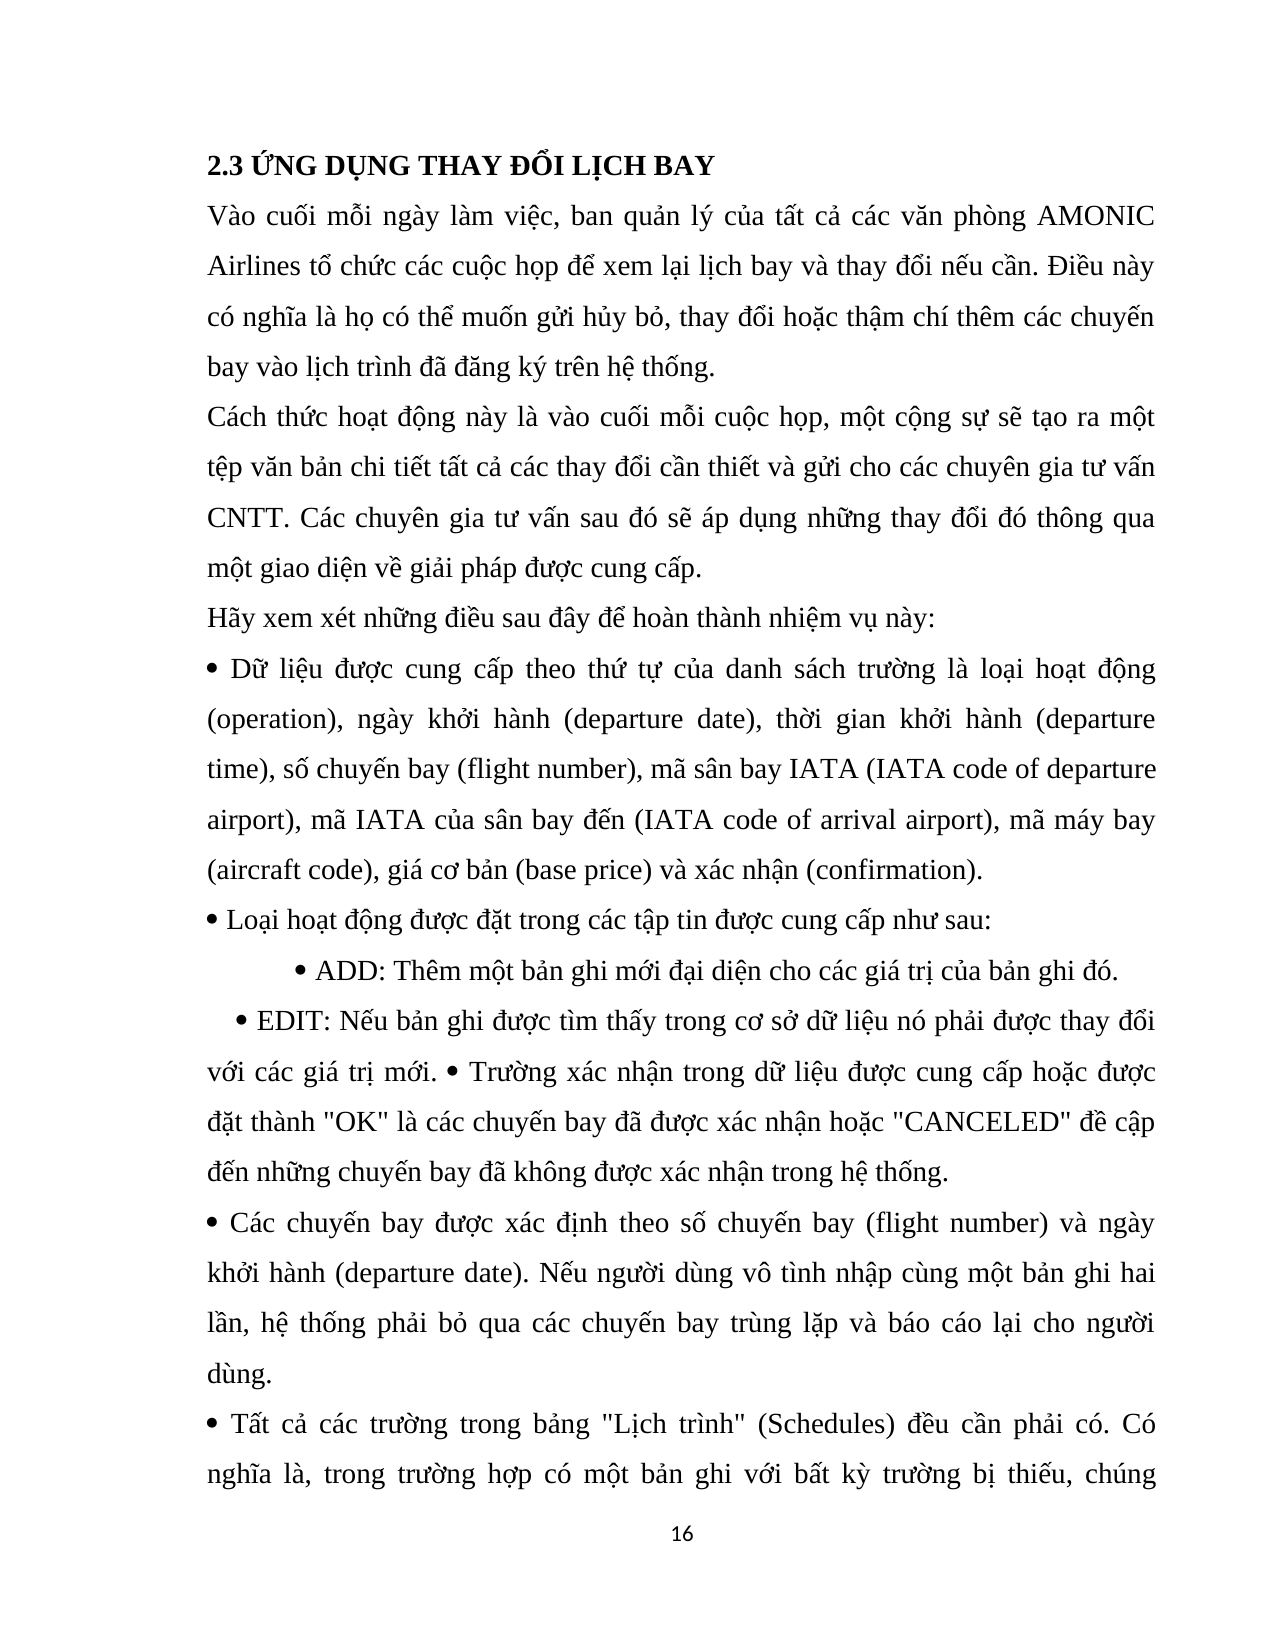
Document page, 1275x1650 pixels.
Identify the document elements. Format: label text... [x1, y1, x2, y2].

text Các chuyến bay được xác định theo số chuyến bay (flight number) và ngày khởi hành (departure date). Nếu người dùng vô tình nhập cùng một bản ghi hai lần, hệ thống phải bỏ qua các chuyến bay trùng lặp và báo cáo lại cho người dùng. [207, 1205, 1157, 1389]
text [207, 1406, 1157, 1490]
text Dữ liệu được cung cấp theo thứ tự của danh sách trường là loại hoạt động (operation), ngày khởi hành (departure date), thời gian khởi hành (departure time), số chuyến bay (flight number), mã sân bay IATA (IATA code of departure airport), mã IATA của sân bay đến (IATA code of arrival airport), mã máy bay (aircraft code), giá cơ bản (base price) và xác nhận (confirmation). [207, 651, 1157, 886]
text 2.3 ỨNG DỤNG THAY ĐỔI LỊCH BAY [207, 148, 1157, 181]
text Loại hoạt động được đặt trong các tập tin được cung cấp như sau: [207, 902, 1157, 936]
text EDIT: Nếu bản ghi được tìm thấy trong cơ sở dữ liệu nó phải được thay đổi với các giá trị mới. Trường xác nhận trong dữ liệu được cung cấp hoặc được đặt thành "OK" là các chuyến bay đã được xác nhận hoặc "CANCELED" đề cập đến những chuyến bay đã không được xác nhận trong hệ thống. [207, 1003, 1157, 1188]
text ADD: Thêm một bản ghi mới đại diện cho các giá trị của bản ghi đó. [207, 953, 1157, 987]
text Vào cuối mỗi ngày làm việc, ban quản lý của tất cả các văn phòng AMONIC Airlines tổ chức các cuộc họp để xem lại lịch bay và thay đổi nếu cần. Điều này có nghĩa là họ có thể muốn gửi hủy bỏ, thay đổi hoặc thậm chí thêm các chuyến bay vào lịch trình đã đăng ký trên hệ thống. [207, 198, 1157, 382]
text Cách thức hoạt động này là vào cuối mỗi cuộc họp, một cộng sự sẽ tạo ra một tệp văn bản chi tiết tất cả các thay đổi cần thiết và gửi cho các chuyên gia tư vấn CNTT. Các chuyên gia tư vấn sau đó sẽ áp dụng những thay đổi đó thông qua một giao diện về giải pháp được cung cấp. [207, 399, 1157, 584]
text Hãy xem xét những điều sau đây để hoàn thành nhiệm vụ này: [207, 601, 1157, 634]
